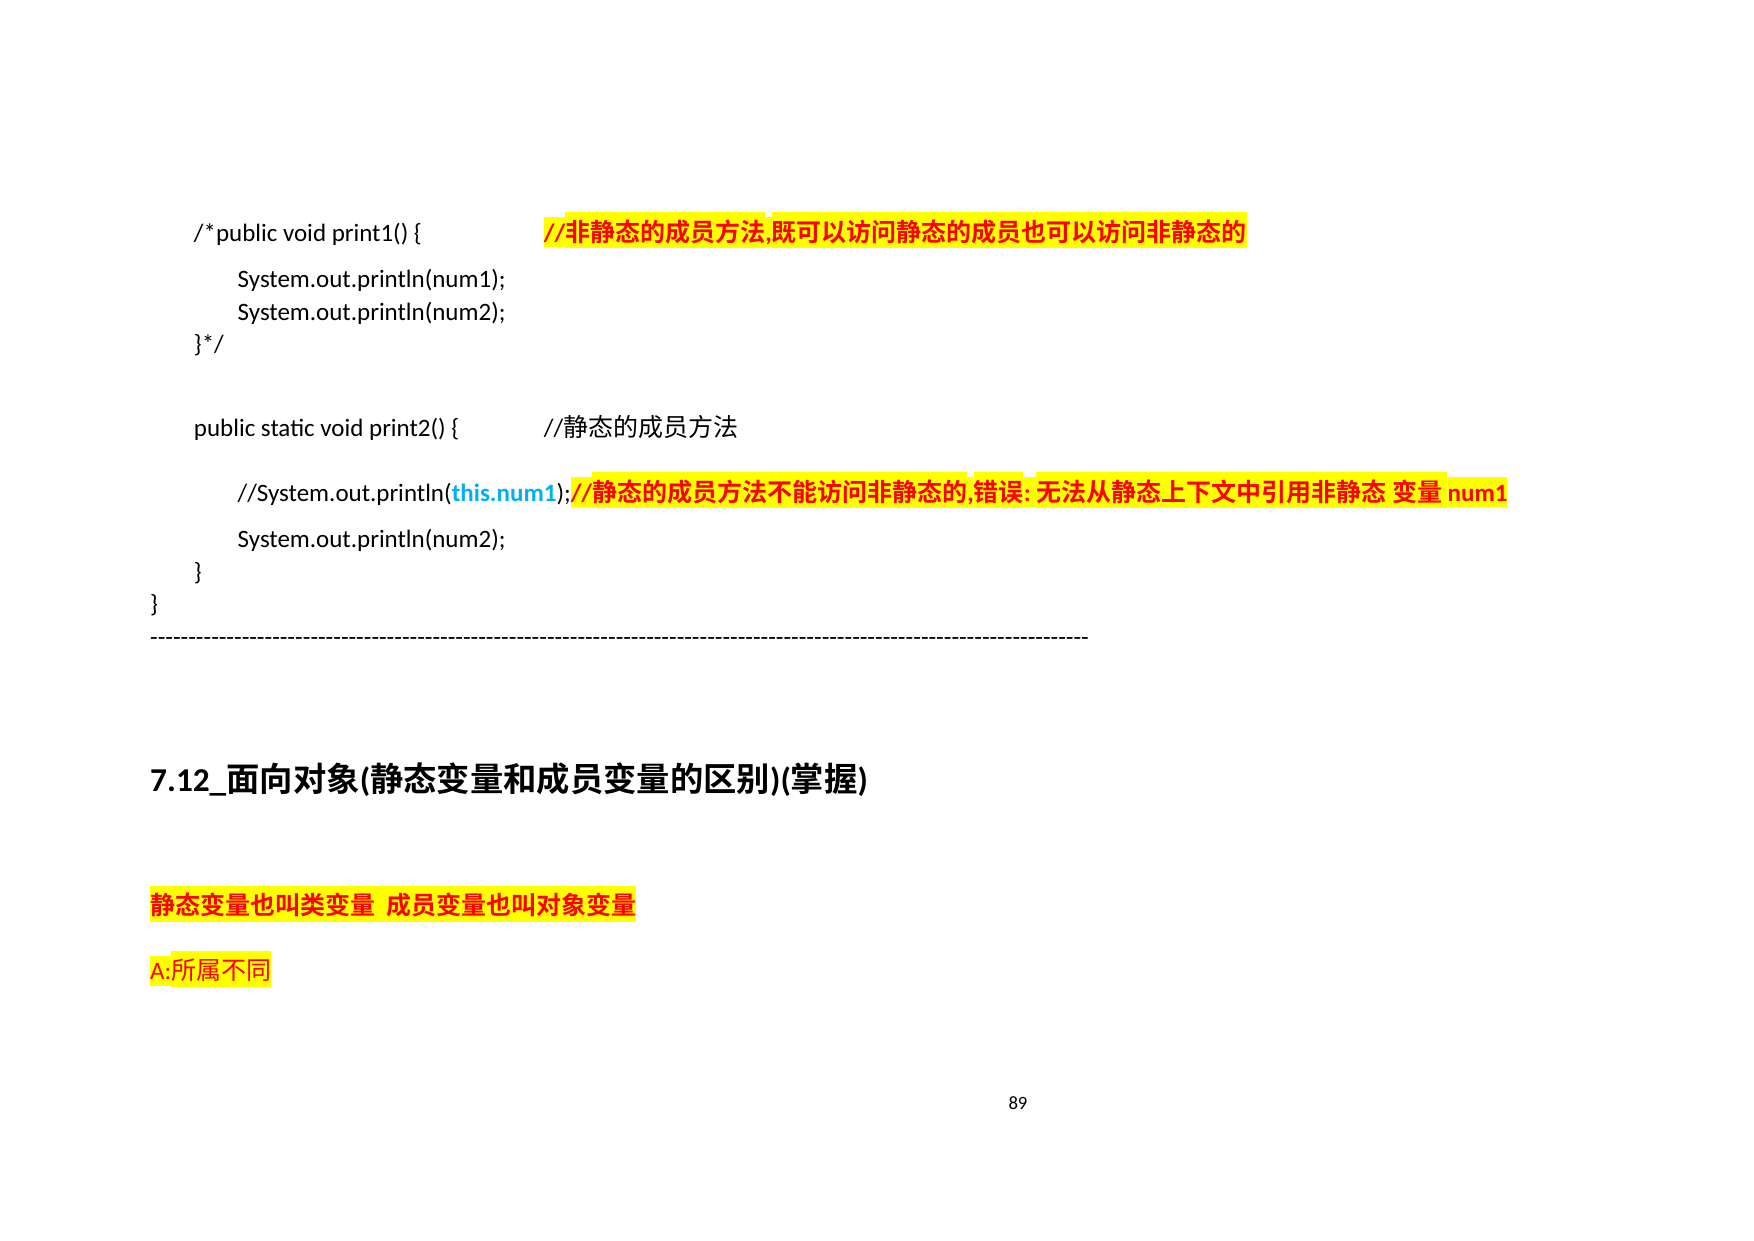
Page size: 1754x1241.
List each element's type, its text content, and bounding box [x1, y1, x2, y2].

text A:所属不同 [150, 936, 1604, 1001]
text System.out.println(num1); [150, 263, 1604, 295]
text /*public void print1() { //非静态的成员方法,既可以访问静态的成员也可以访问非静态的 [150, 198, 1604, 263]
text } [150, 555, 1604, 588]
subtitle 7.12_面向对象(静态变量和成员变量的区别)(掌握) [150, 745, 1604, 810]
text public static void print2() { //静态的成员方法 [150, 393, 1604, 458]
text } [150, 588, 1604, 620]
text System.out.println(num2); [150, 295, 1604, 328]
text 静态变量也叫类变量 成员变量也叫对象变量 [150, 871, 1604, 936]
text --------------------------------------------------------------------------------------------------------------------------- [150, 620, 1604, 653]
text //System.out.println(this.num1);//静态的成员方法不能访问非静态的,错误: 无法从静态上下文中引用非静态 变量 num1 [150, 458, 1604, 523]
text System.out.println(num2); [150, 523, 1604, 555]
text }*/ [150, 328, 1604, 360]
